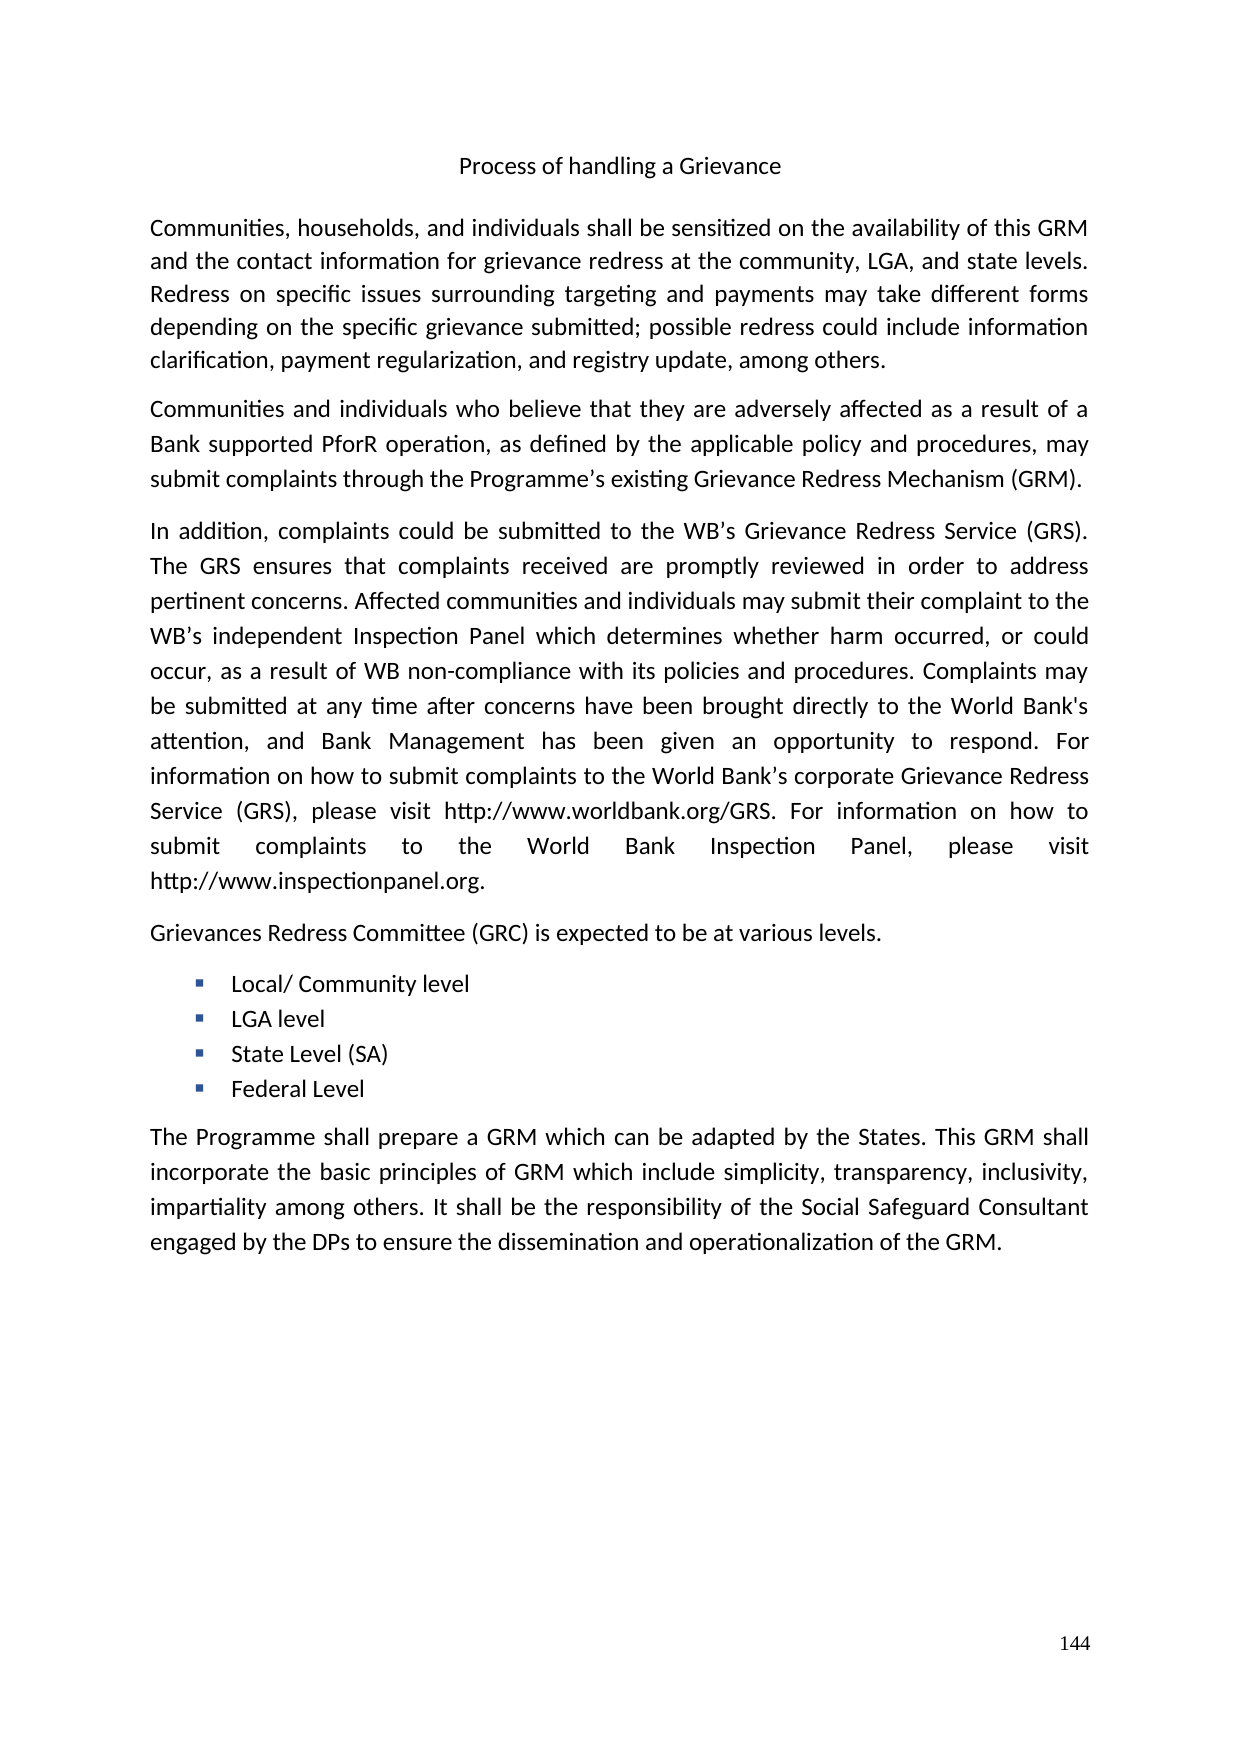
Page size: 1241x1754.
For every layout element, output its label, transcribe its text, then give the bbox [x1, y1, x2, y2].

text Communities and individuals who believe that they are adversely affected as a result of a Bank supported PforR operation, as defined by the applicable policy and procedures, may submit complaints through the Programme’s existing Grievance Redress Mechanism (GRM). [150, 394, 1090, 494]
list Federal Level [194, 1074, 1090, 1104]
list Local/ Community level [194, 969, 1090, 999]
list State Level (SA) [194, 1039, 1090, 1069]
text The Programme shall prepare a GRM which can be adapted by the States. This GRM shall incorporate the basic principles of GRM which include simplicity, transparency, inclusivity, impartiality among others. It shall be the responsibility of the Social Safeguard Consultant engaged by the DPs to ensure the dissemination and operationalization of the GRM. [150, 1121, 1090, 1257]
text In addition, complaints could be submitted to the WB’s Grievance Redress Service (GRS). The GRS ensures that complaints received are promptly reviewed in order to address pertinent concerns. Affected communities and individuals may submit their complaint to the WB’s independent Inspection Panel which determines whether harm occurred, or could occur, as a result of WB non-compliance with its policies and procedures. Complaints may be submitted at any time after concerns have been brought directly to the World Bank's attention, and Bank Management has been given an opportunity to respond. For information on how to submit complaints to the World Bank’s corporate Grievance Redress Service (GRS), please visit http://www.worldbank.org/GRS. For information on how to submit complaints to the World Bank Inspection Panel, please visit http://www.inspectionpanel.org. [150, 515, 1090, 896]
text Communities, households, and individuals shall be sensitized on the availability of this GRM and the contact information for grievance redress at the community, LGA, and state levels. Redress on specific issues surrounding targeting and payments may take different forms depending on the specific grievance submitted; possible redress could include information clarification, payment regularization, and registry update, among others. [150, 212, 1090, 374]
list LGA level [194, 1004, 1090, 1034]
text Grievances Redress Committee (GRC) is expected to be at various levels. [150, 917, 1090, 947]
text Process of handling a Grievance [150, 150, 1090, 181]
